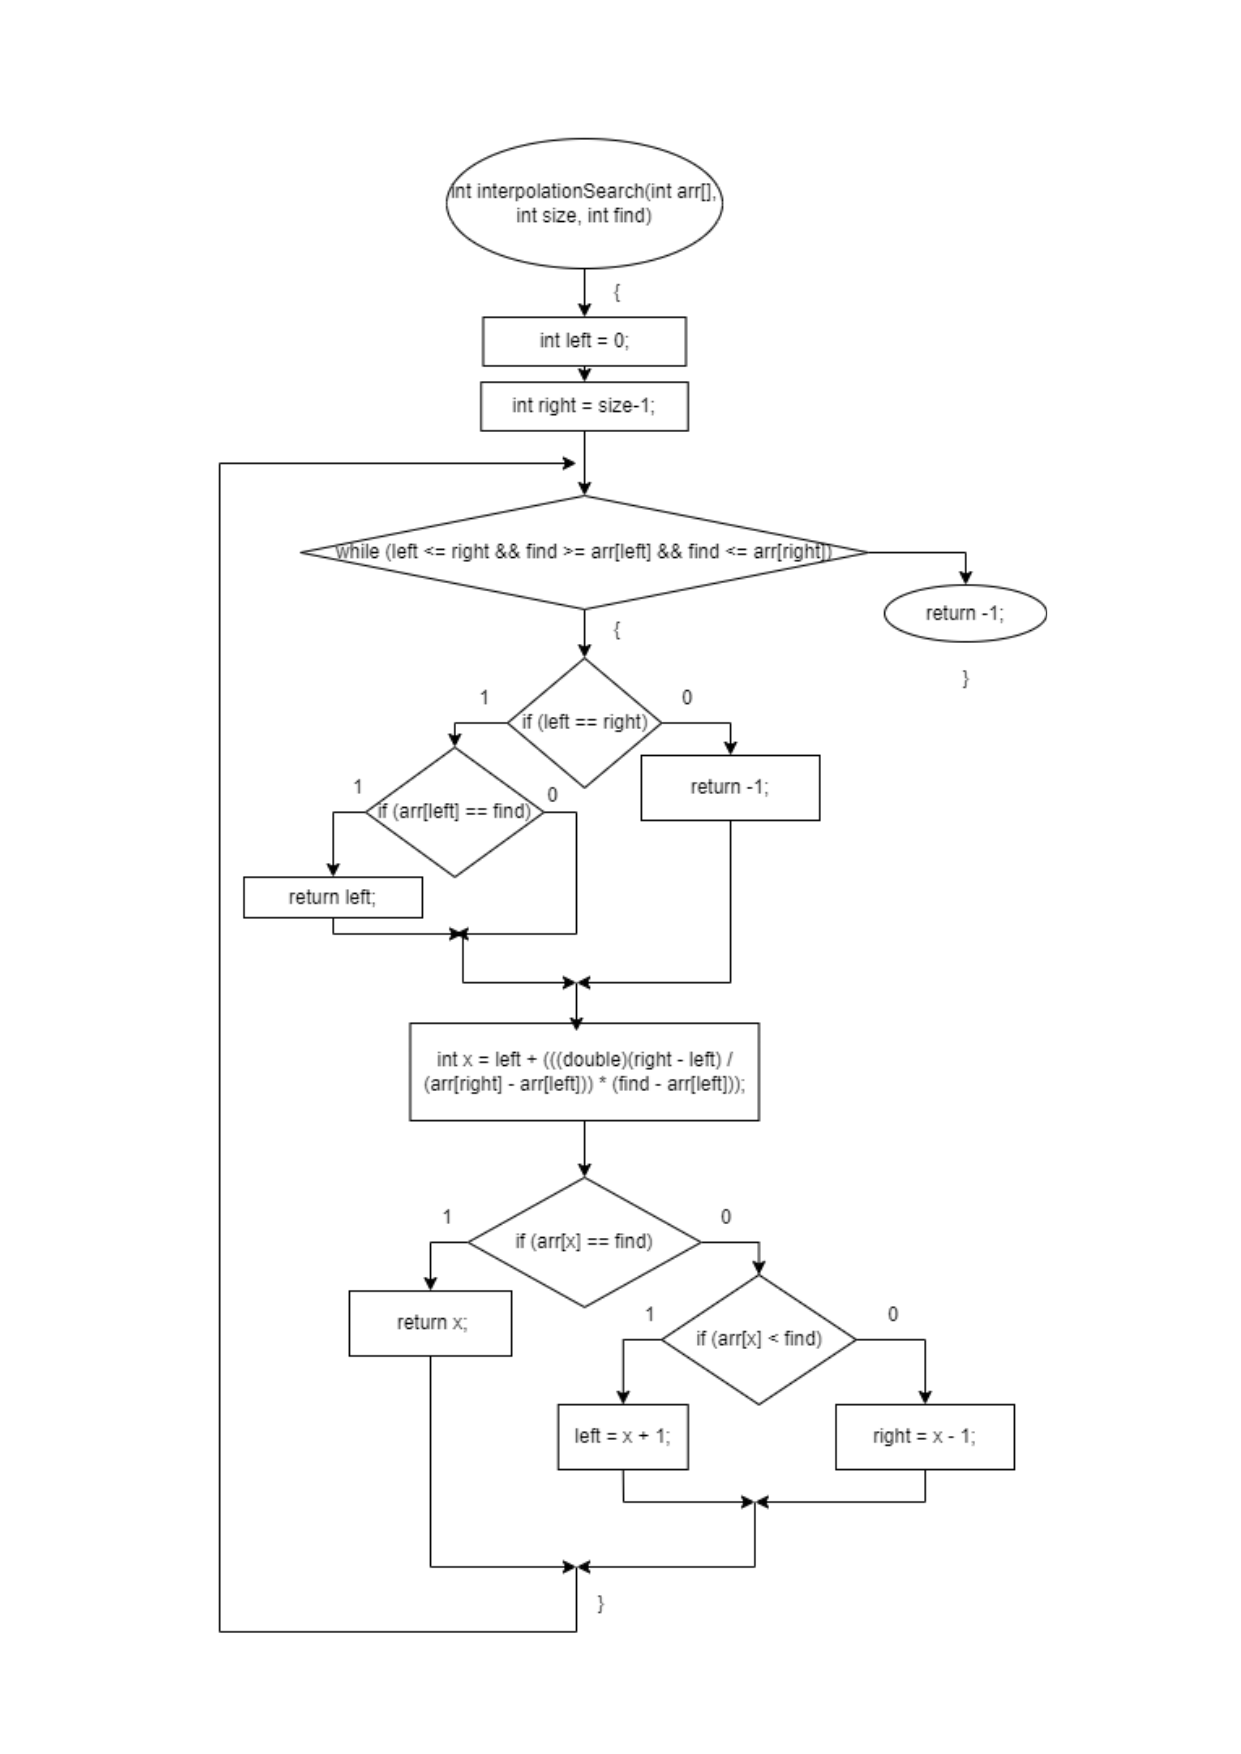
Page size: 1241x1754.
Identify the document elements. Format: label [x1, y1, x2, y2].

picture [177, 122, 1048, 1636]
